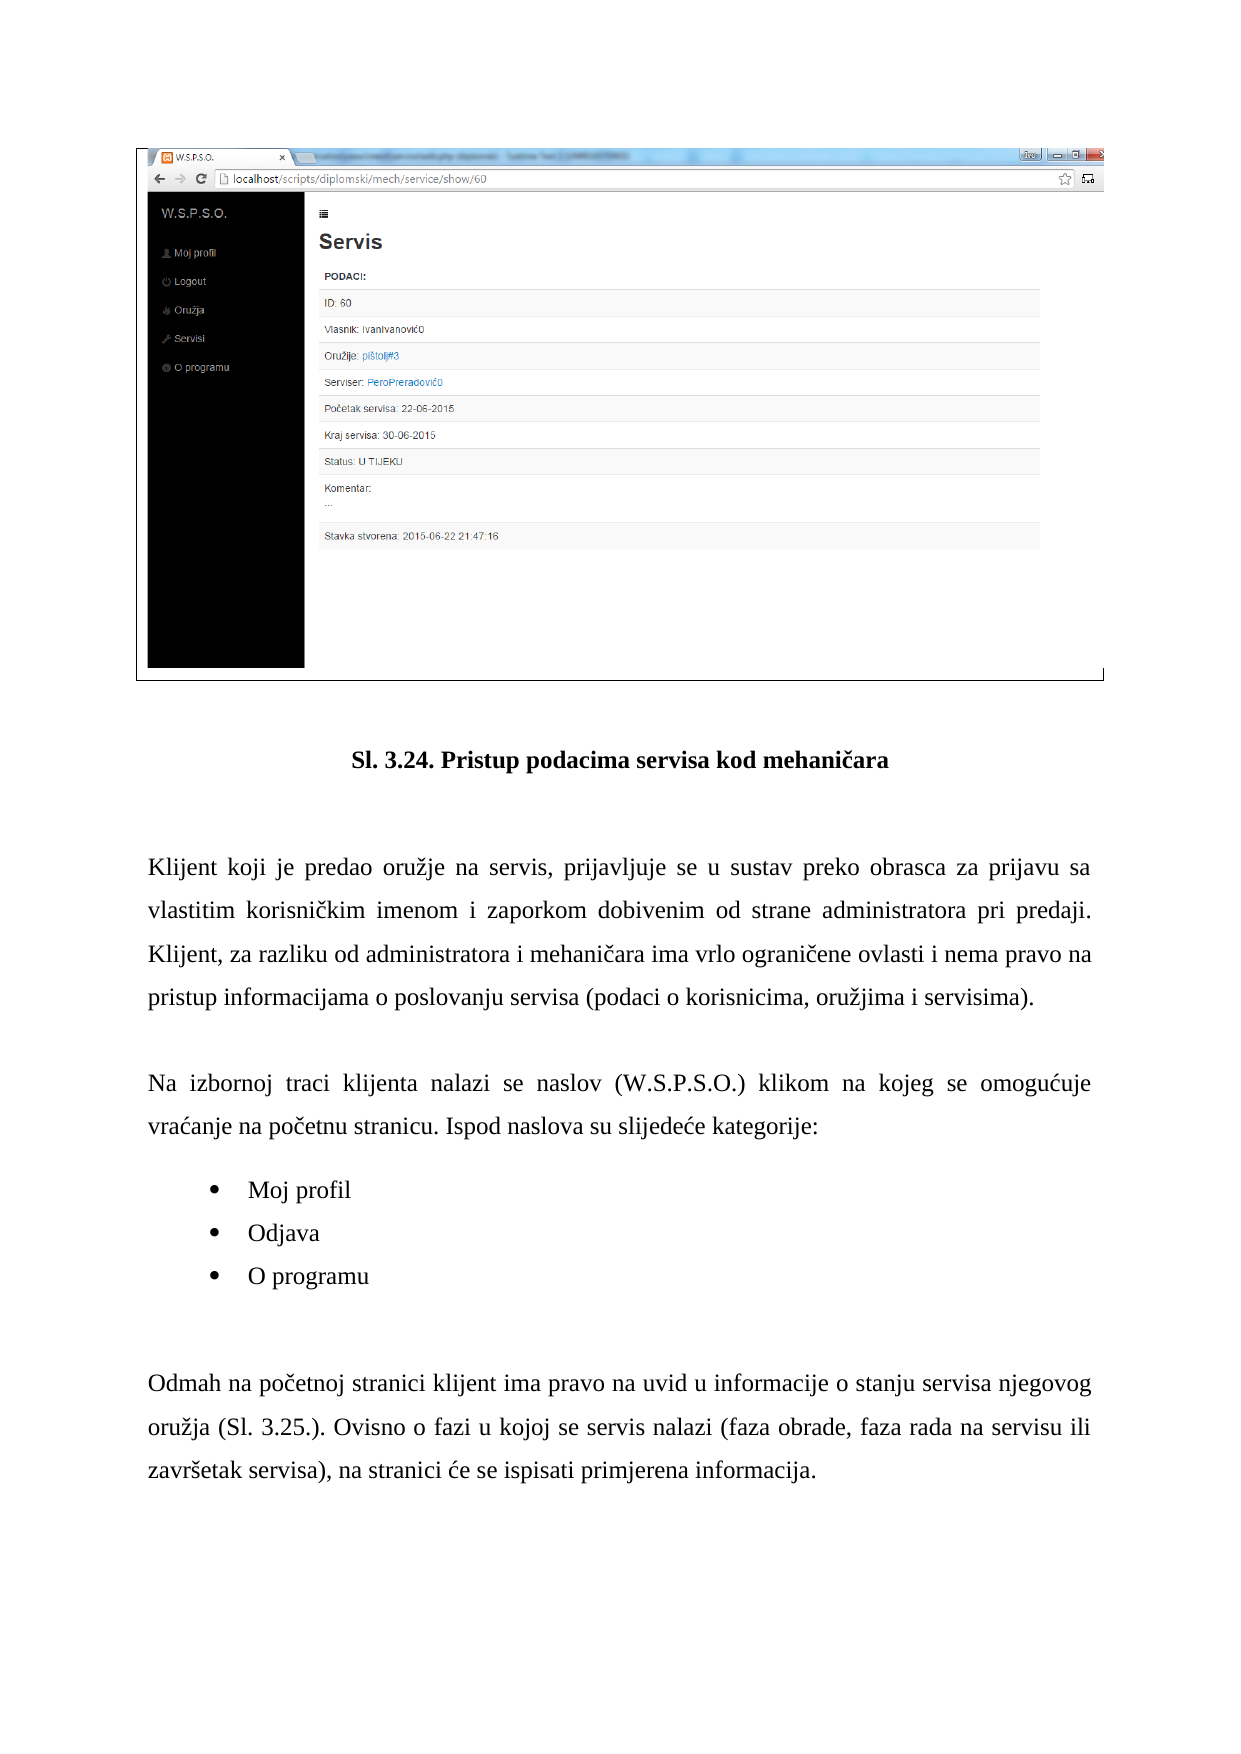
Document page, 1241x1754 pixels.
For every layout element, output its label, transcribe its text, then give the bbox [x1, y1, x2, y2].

text Na izbornoj traci klijenta nalazi se naslov (W.S.P.S.O.) klikom na kojeg se omogućuje vraćanje na početnu stranicu. Ispod naslova su slijedeće kategorije: [148, 1068, 1093, 1140]
text Sl. 3.24. Pristup podacima servisa kod mehaničara [148, 745, 1093, 774]
list Moj profil [210, 1175, 1093, 1204]
text Klijent koji je predao oružje na servis, prijavljuje se u sustav preko obrasca za prijavu sa vlastitim korisničkim imenom i zaporkom dobivenim od strane administratora pri predaji. Klijent, za razliku od administratora i mehaničara ima vrlo ograničene ovlasti i nema pravo na pristup informacijama o poslovanju servisa (podaci o korisnicima, oružjima i servisima). [148, 852, 1093, 1011]
table_header [137, 149, 1103, 680]
list Odjava [210, 1218, 1093, 1247]
picture [147, 148, 1104, 668]
list O programu [210, 1261, 1093, 1290]
text Odmah na početnoj stranici klijent ima pravo na uvid u informacije o stanju servisa njegovog oružja (Sl. 3.25.). Ovisno o fazi u kojoj se servis nalazi (faza obrade, faza rada na servisu ili završetak servisa), na stranici će se ispisati primjerena informacija. [148, 1368, 1093, 1483]
